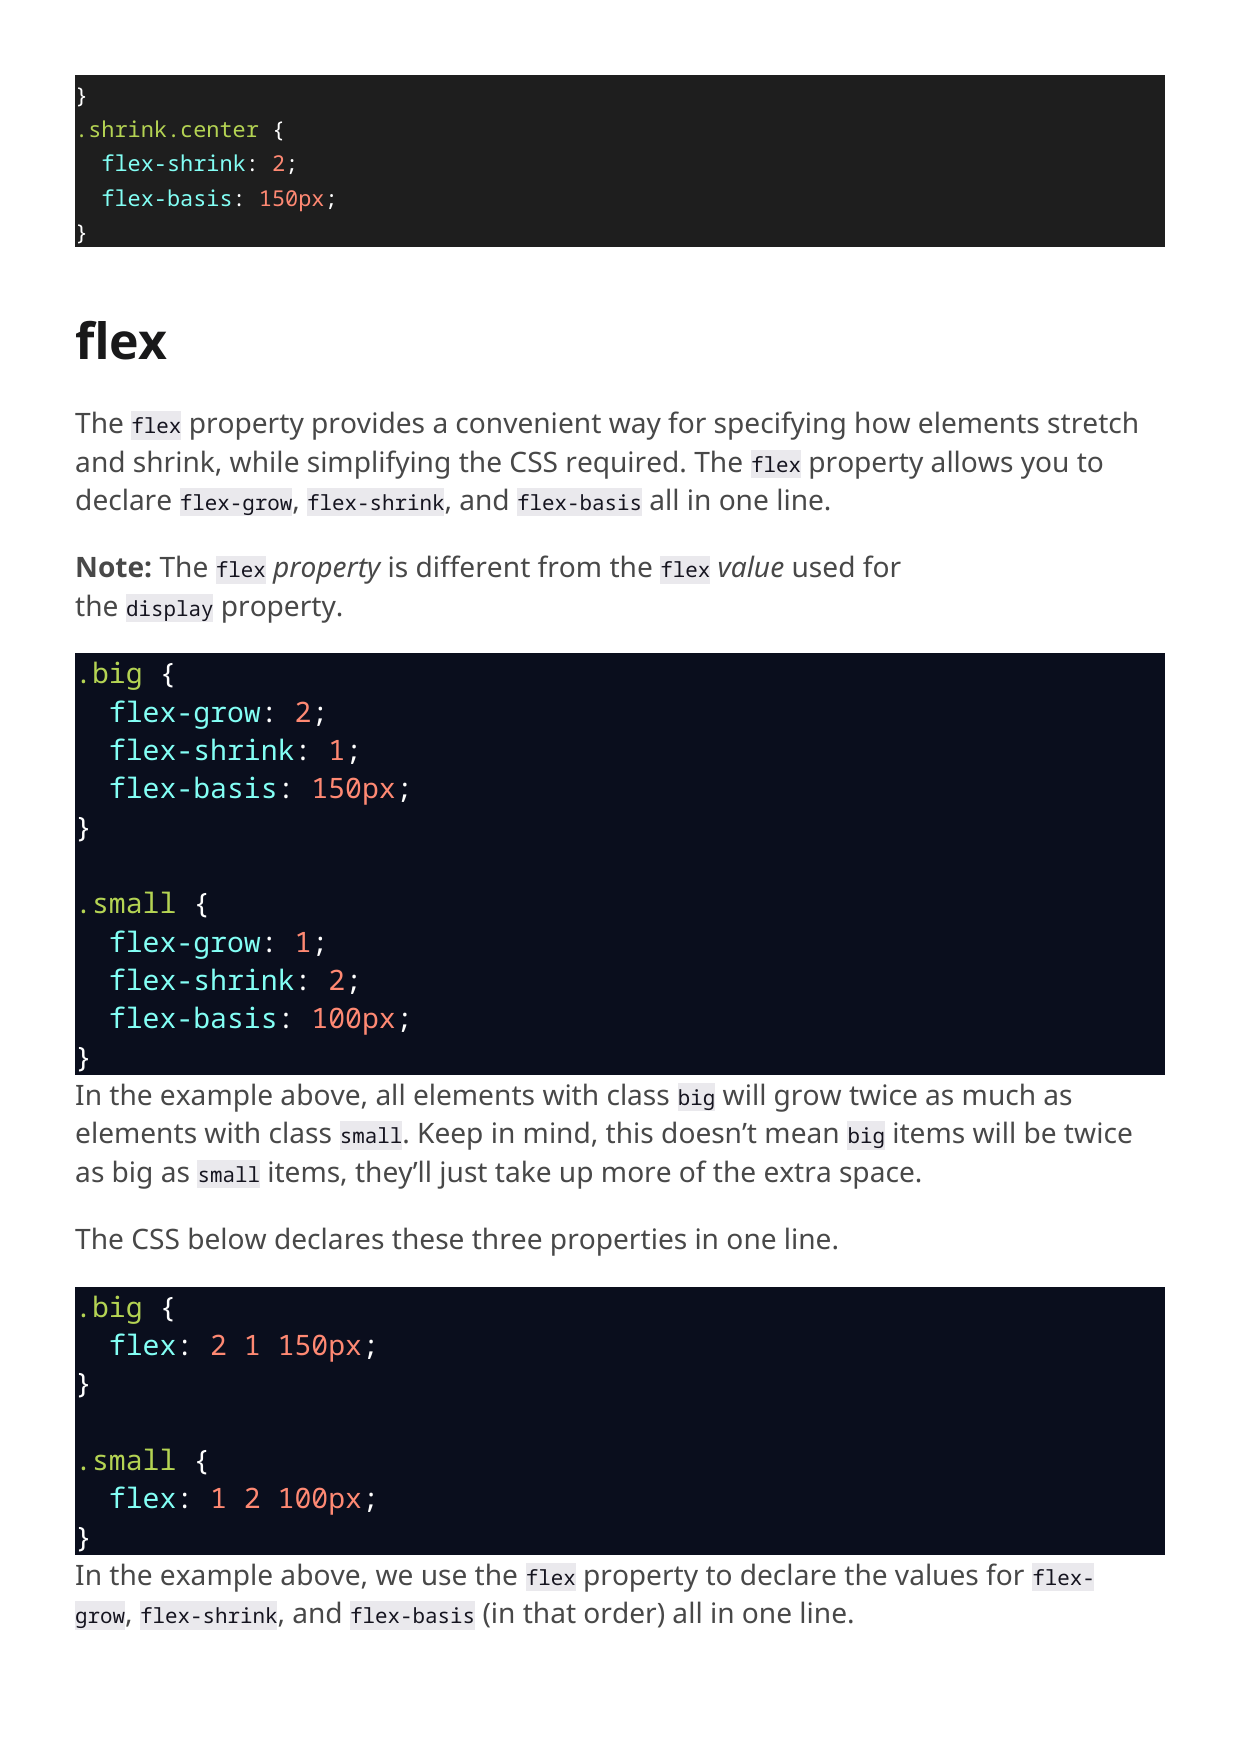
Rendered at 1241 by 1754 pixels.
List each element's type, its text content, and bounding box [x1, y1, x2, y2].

text In the example above, we use the flex property to declare the values for flex-grow, flex-shrink, and flex-basis (in that order) all in one line. [75, 1555, 1165, 1632]
text } [75, 1363, 1165, 1402]
text The flex property provides a convenient way for specifying how elements stretch and shrink, while simplifying the CSS required. The flex property allows you to declare flex-grow, flex-shrink, and flex-basis all in one line. [75, 403, 1165, 518]
text .shrink.center { [75, 109, 1165, 144]
text flex-shrink: 1; [75, 730, 1165, 768]
text } [75, 1517, 1165, 1555]
text .big { [75, 653, 1165, 692]
text flex: 1 2 100px; [75, 1478, 1165, 1517]
text } [75, 1037, 1165, 1075]
text flex-grow: 2; [75, 692, 1165, 730]
text flex-shrink: 2; [75, 144, 1165, 178]
text .big { [75, 1287, 1165, 1325]
text flex-basis: 100px; [75, 998, 1165, 1037]
text flex: 2 1 150px; [75, 1325, 1165, 1363]
text .small { [75, 1440, 1165, 1478]
text The CSS below declares these three properties in one line. [75, 1219, 1165, 1258]
text flex-basis: 150px; [75, 178, 1165, 212]
text } [75, 75, 1165, 109]
text .small { [75, 883, 1165, 922]
subtitle flex [75, 306, 1165, 374]
text flex-grow: 1; [75, 922, 1165, 960]
text Note: The flex property is different from the flex value used for the display property. [75, 548, 1165, 624]
text flex-basis: 150px; [75, 768, 1165, 807]
text } [75, 807, 1165, 845]
text flex-shrink: 2; [75, 960, 1165, 998]
text In the example above, all elements with class big will grow twice as much as elements with class small. Keep in mind, this doesn’t mean big items will be twice as big as small items, they’ll just take up more of the extra space. [75, 1075, 1165, 1190]
text } [75, 212, 1165, 247]
